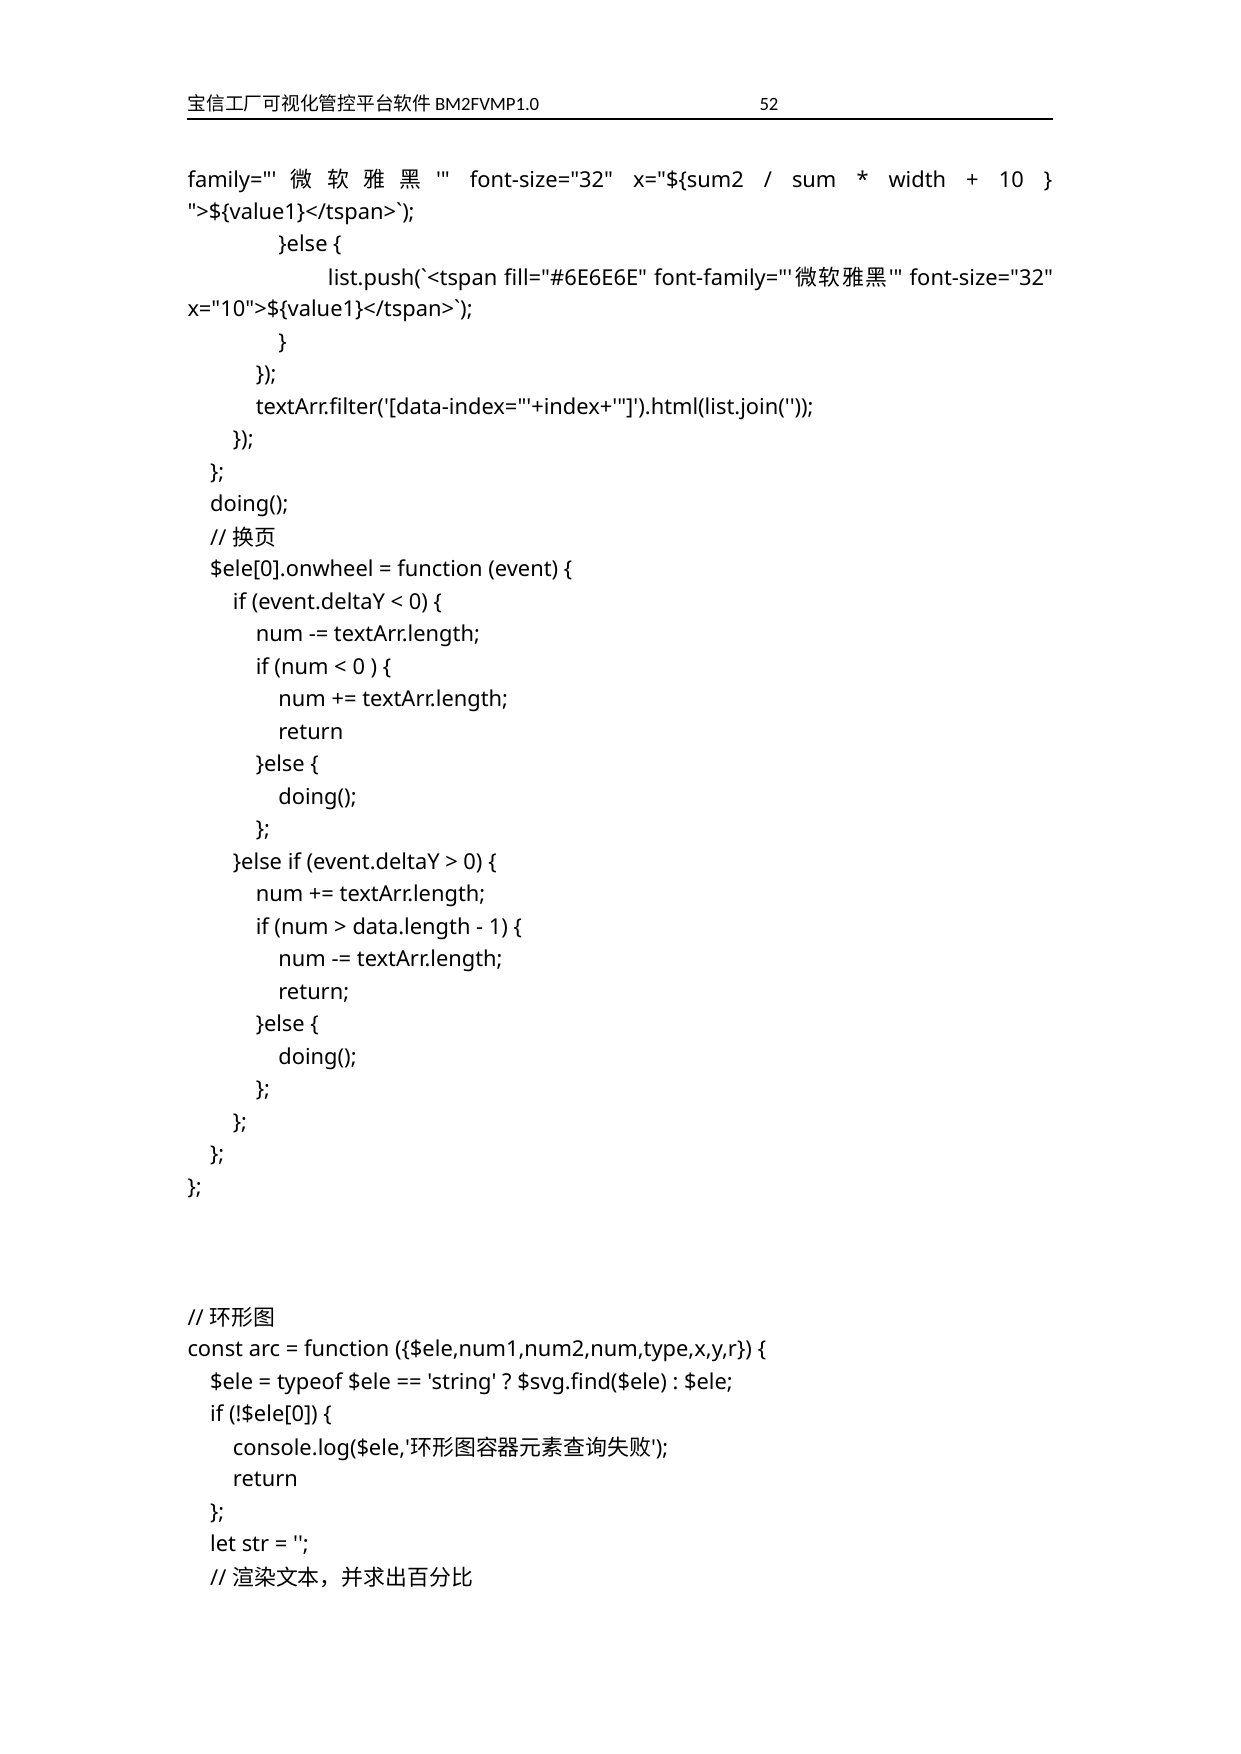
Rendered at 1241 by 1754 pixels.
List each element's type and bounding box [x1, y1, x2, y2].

text [187, 162, 1053, 1592]
